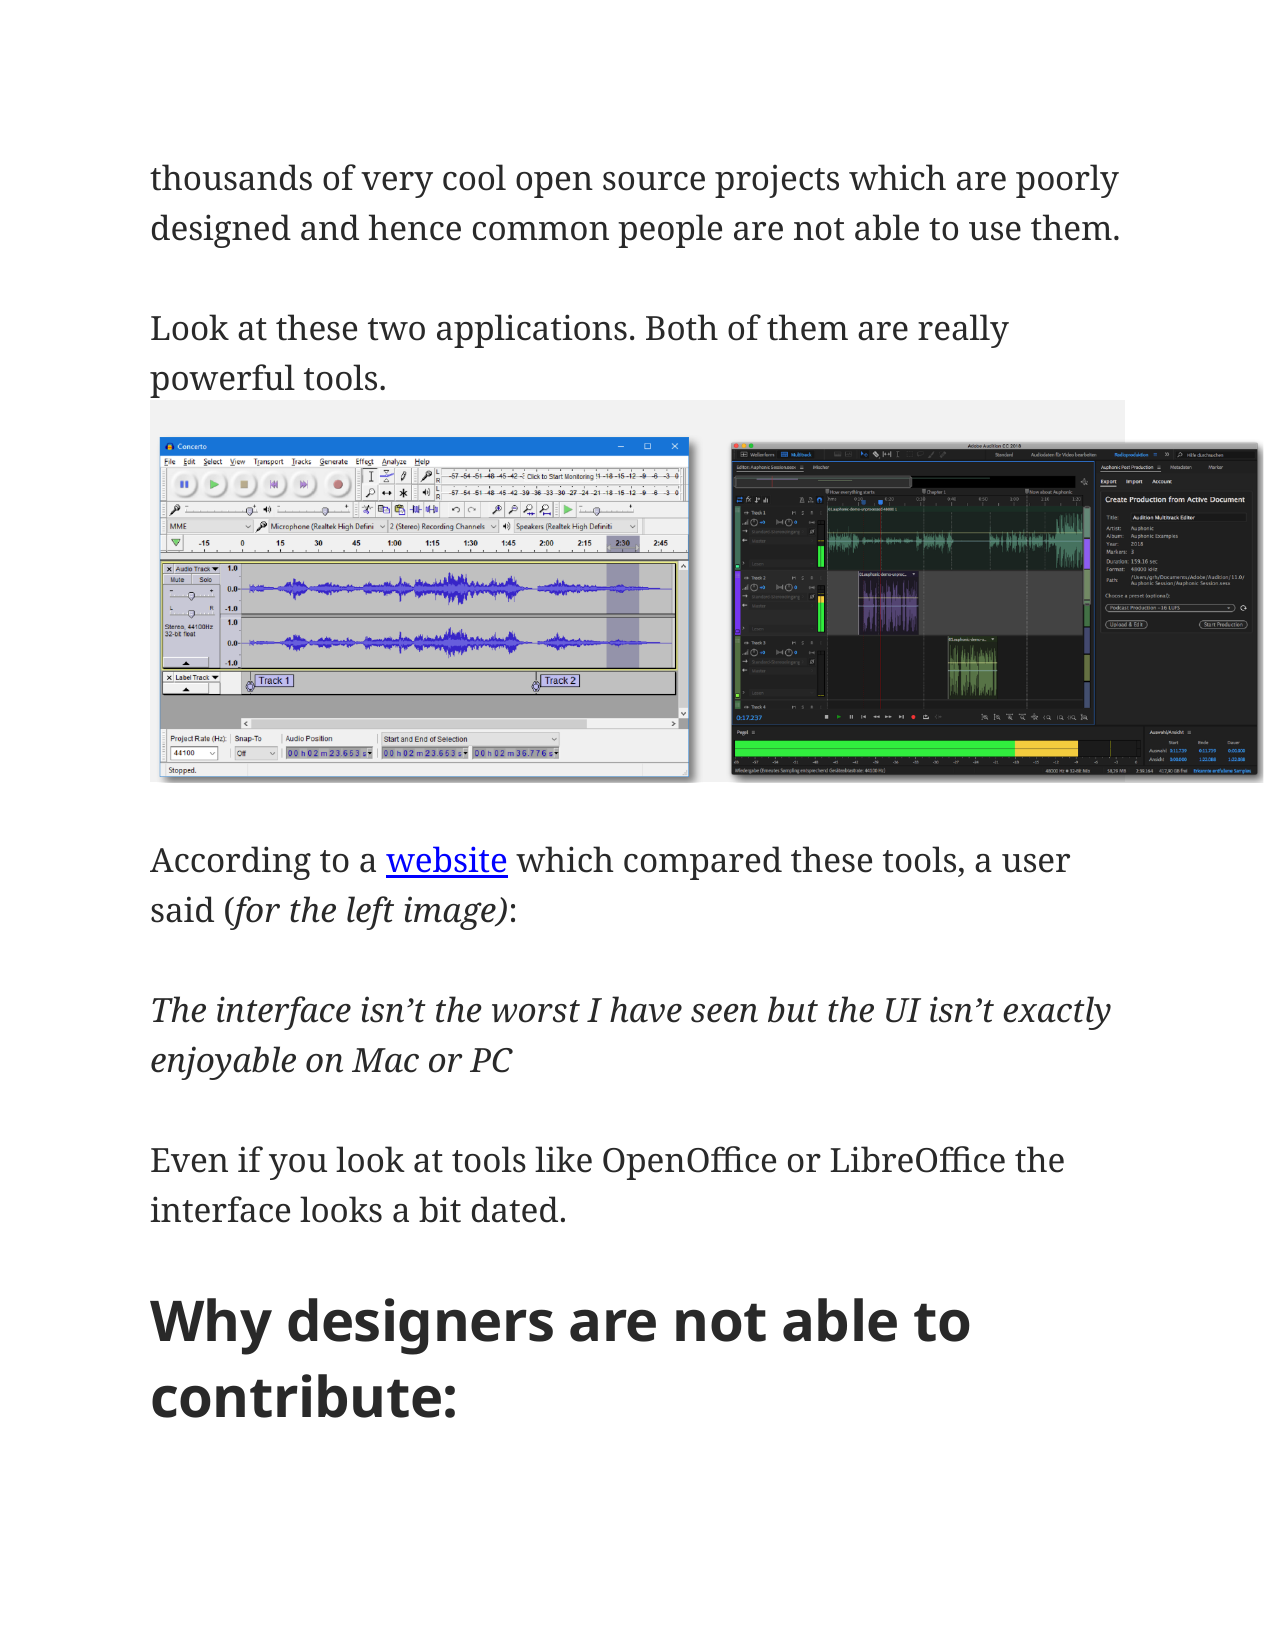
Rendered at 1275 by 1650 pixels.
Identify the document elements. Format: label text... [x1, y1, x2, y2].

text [150, 150, 1125, 250]
text According to a website which compared these tools, a user said (for the left image): [150, 832, 1125, 932]
text Why designers are not able to contribute: [150, 1281, 1125, 1434]
text Look at these two applications. Both of them are really powerful tools. [150, 300, 1125, 400]
text The interface isn’t the worst I have seen but the UI isn’t exactly enjoyable on Mac or PC [150, 982, 1125, 1082]
picture [150, 428, 1264, 783]
text Even if you look at tools like OpenOffice or LibreOffice the interface looks a bit dated. [150, 1132, 1125, 1232]
